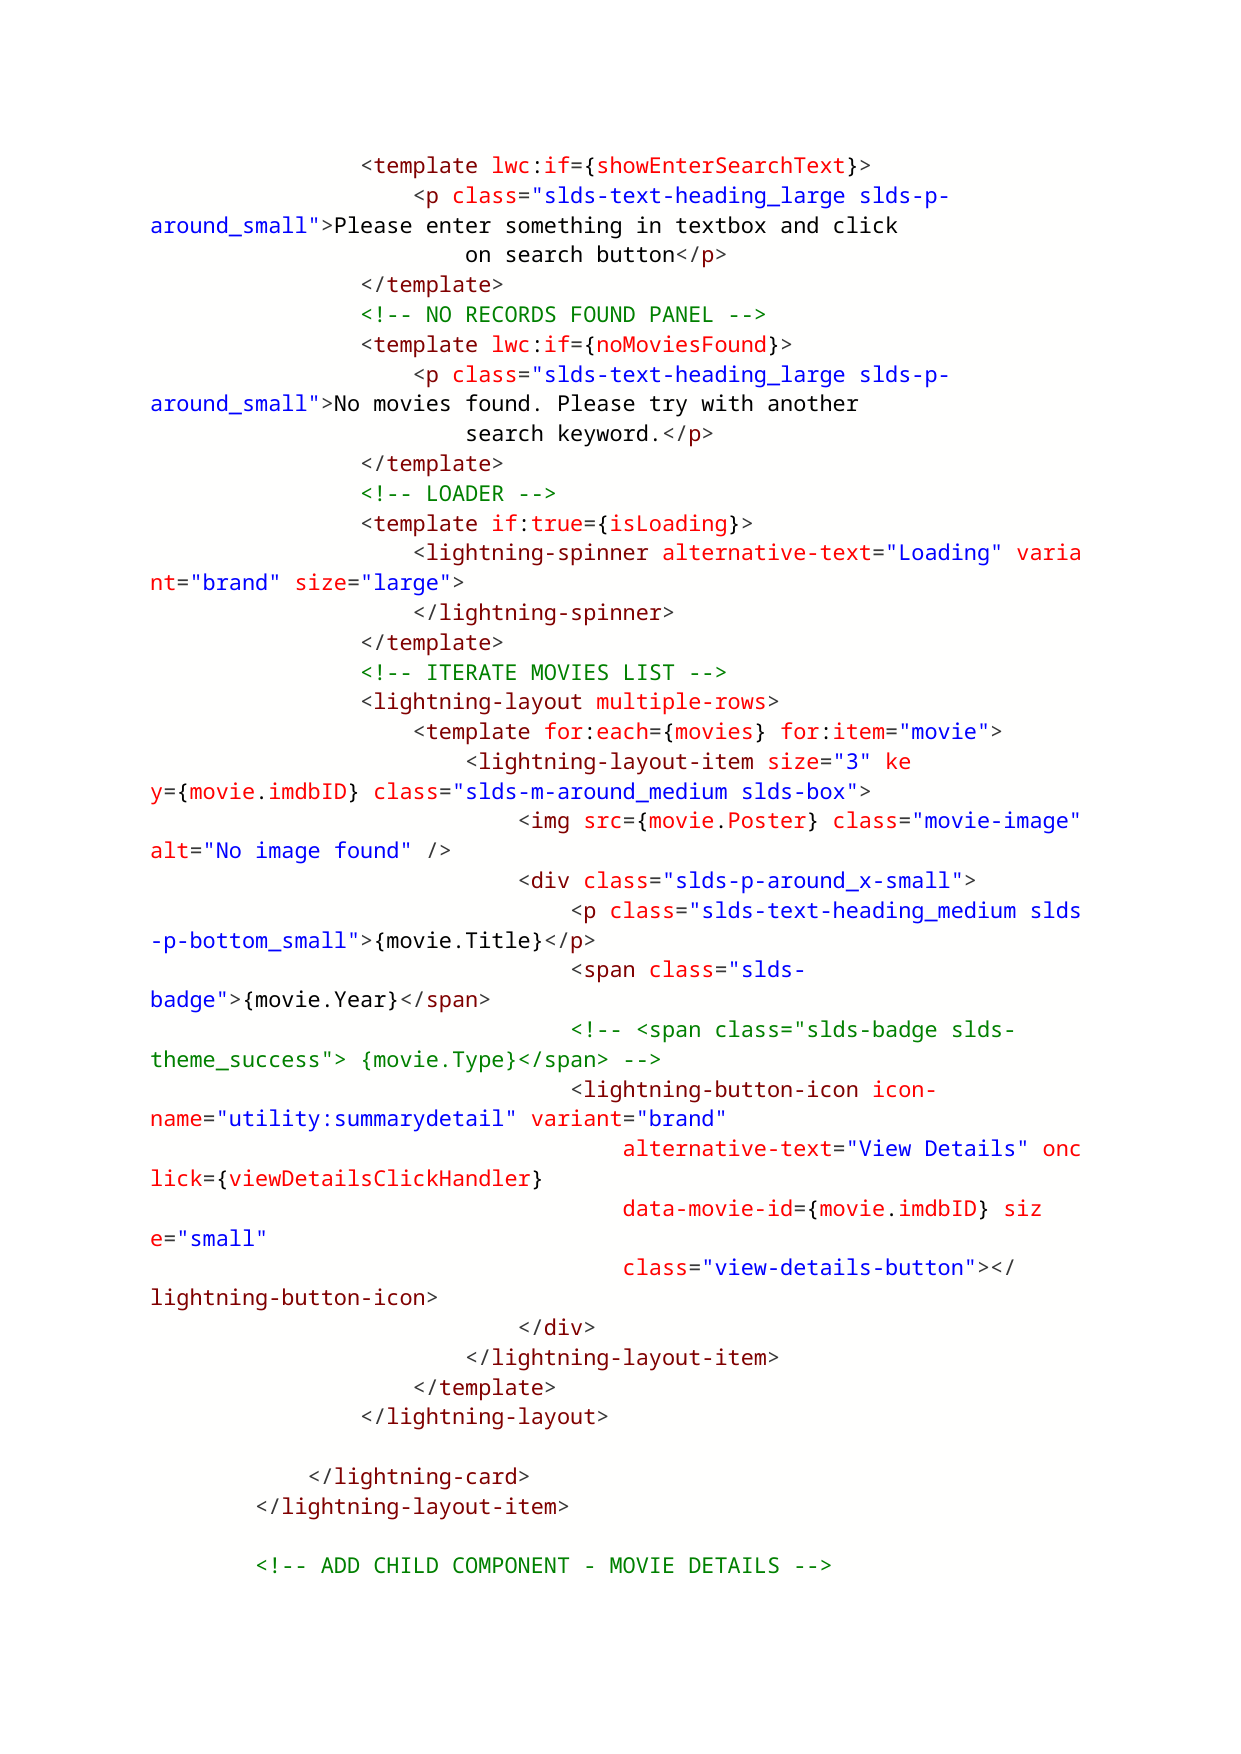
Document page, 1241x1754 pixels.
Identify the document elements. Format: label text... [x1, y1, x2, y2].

text on search button</p> [150, 239, 1090, 269]
text search keyword.</p> [150, 418, 1090, 448]
text </lightning-layout-item> [150, 1491, 1090, 1520]
text </lightning-layout-item> [150, 1342, 1090, 1371]
text </lightning-layout> [150, 1401, 1090, 1431]
text </template> [150, 627, 1090, 656]
text </lightning-card> [150, 1461, 1090, 1491]
text </template> [150, 1371, 1090, 1401]
text </div> [150, 1312, 1090, 1342]
text <p class="slds-text-heading_large slds-p-around_small">Please enter something in textbox and click [150, 180, 1090, 239]
text data-movie-id={movie.imdbID} size="small" [150, 1193, 1090, 1252]
text <img src={movie.Poster} class="movie-image" alt="No image found" /> [150, 805, 1090, 865]
text <template if:true={isLoading}> [150, 507, 1090, 537]
text class="view-details-button"></lightning-button-icon> [150, 1252, 1090, 1312]
text <template for:each={movies} for:item="movie"> [150, 716, 1090, 746]
text <!-- LOADER --> [150, 478, 1090, 507]
text <span class="slds-badge">{movie.Year}</span> [150, 954, 1090, 1014]
text </template> [150, 448, 1090, 478]
text <!-- ADD CHILD COMPONENT - MOVIE DETAILS --> [150, 1550, 1090, 1580]
text alternative-text="View Details" onclick={viewDetailsClickHandler} [150, 1133, 1090, 1193]
text <!-- ITERATE MOVIES LIST --> [150, 656, 1090, 686]
text <template lwc:if={showEnterSearchText}> [150, 150, 1090, 180]
text </lightning-spinner> [150, 597, 1090, 627]
text <p class="slds-text-heading_medium slds-p-bottom_small">{movie.Title}</p> [150, 895, 1090, 954]
text <div class="slds-p-around_x-small"> [150, 865, 1090, 895]
text <p class="slds-text-heading_large slds-p-around_small">No movies found. Please try with another [150, 358, 1090, 418]
text <!-- NO RECORDS FOUND PANEL --> [150, 299, 1090, 329]
text <template lwc:if={noMoviesFound}> [150, 329, 1090, 358]
text <!-- <span class="slds-badge slds-theme_success"> {movie.Type}</span> --> [150, 1014, 1090, 1073]
text <lightning-spinner alternative-text="Loading" variant="brand" size="large"> [150, 537, 1090, 597]
text <lightning-layout-item size="3" key={movie.imdbID} class="slds-m-around_medium slds-box"> [150, 746, 1090, 805]
text <lightning-button-icon icon-name="utility:summarydetail" variant="brand" [150, 1073, 1090, 1133]
text </template> [150, 269, 1090, 299]
text <lightning-layout multiple-rows> [150, 686, 1090, 716]
